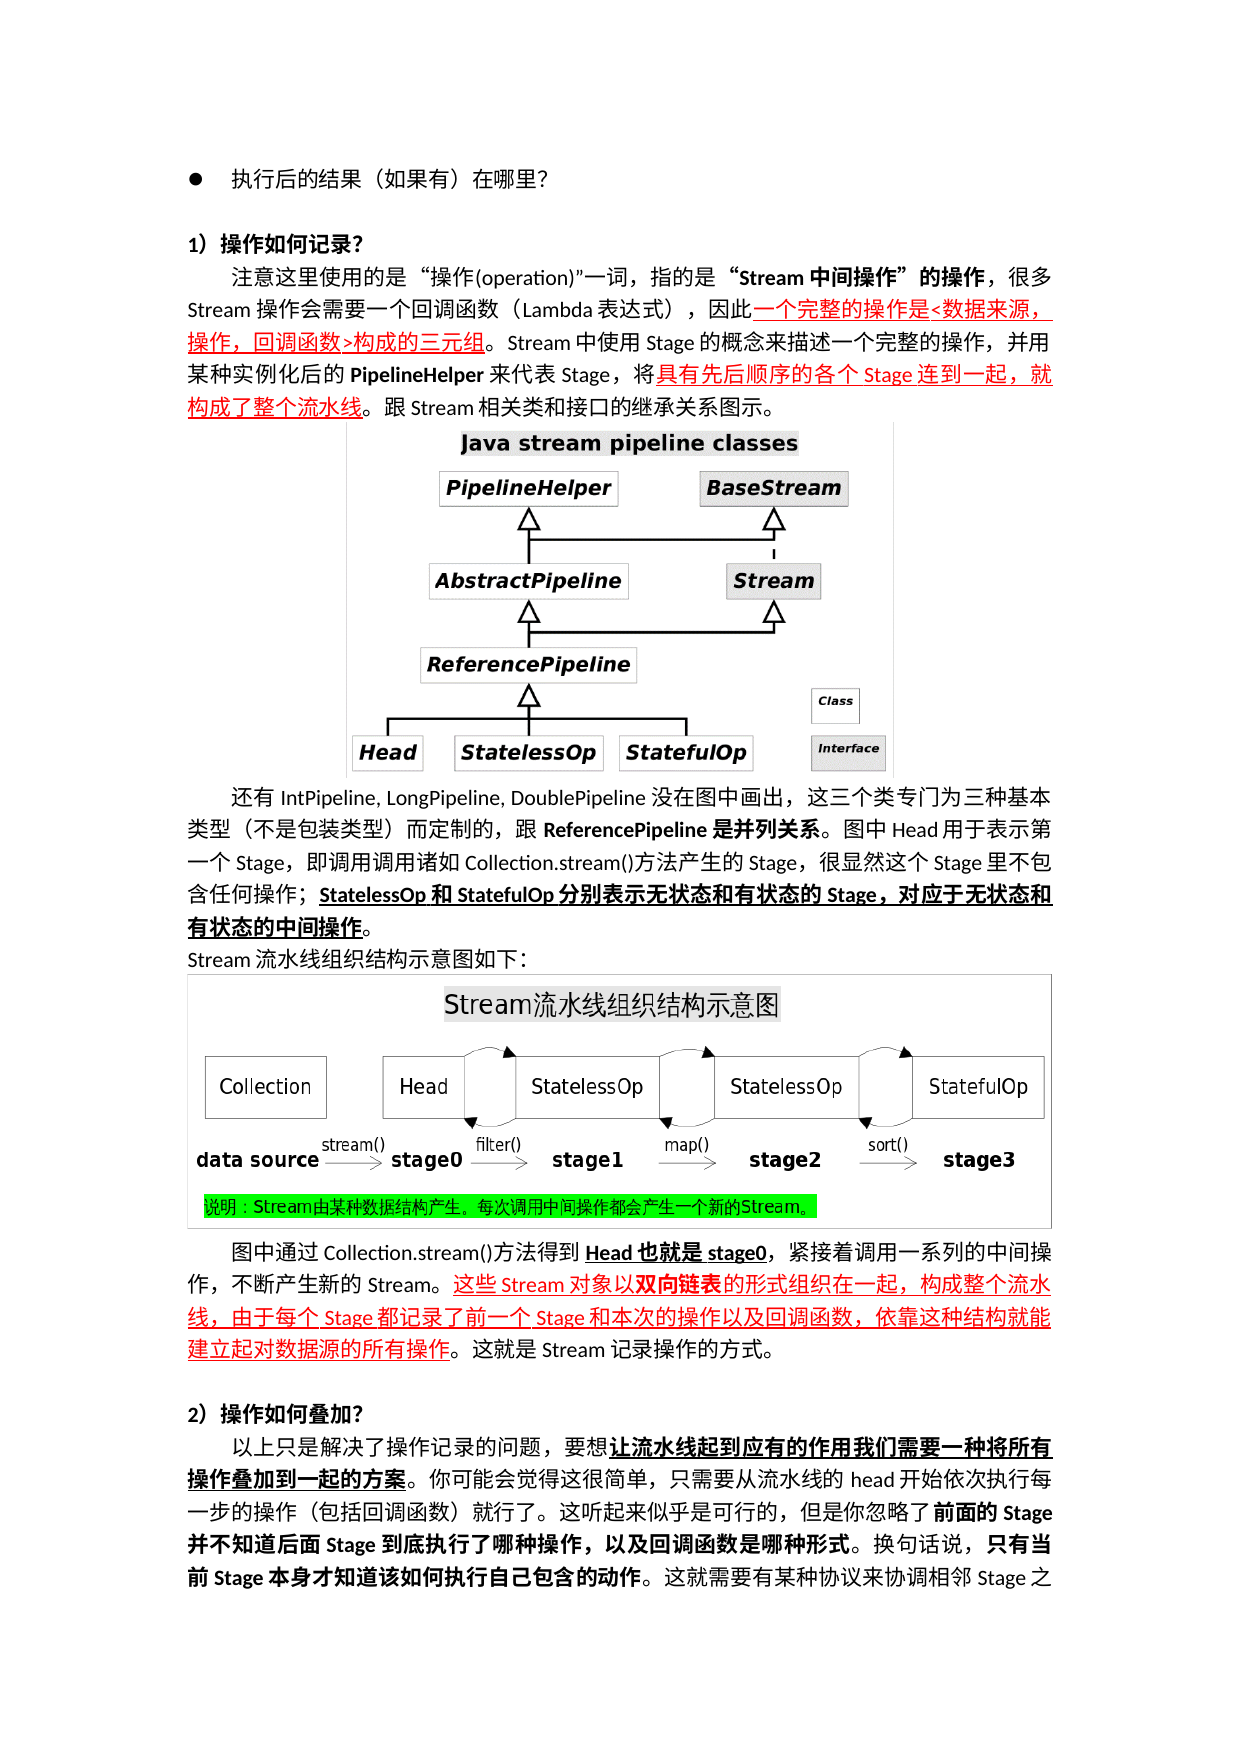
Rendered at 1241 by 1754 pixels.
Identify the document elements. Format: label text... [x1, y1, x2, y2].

text 还有IntPipeline, LongPipeline, DoublePipeline没在图中画出，这三个类专门为三种基本类型（不是包装类型）而定制的，跟ReferencePipeline是并列关系。图中Head用于表示第一个Stage，即调用调用诸如Collection.stream()方法产生的Stage，很显然这个Stage里不包含任何操作；StatelessOp和StatefulOp分别表示无状态和有状态的Stage，对应于无状态和有状态的中间操作。 [187, 779, 1053, 942]
text Stream流水线组织结构示意图如下： [187, 942, 1053, 974]
picture [187, 974, 1053, 1229]
text 2）操作如何叠加？ [187, 1397, 1053, 1429]
list 执行后的结果（如果有）在哪里？ [187, 162, 1053, 194]
text 注意这里使用的是“操作(operation)”一词，指的是“Stream中间操作”的操作，很多Stream操作会需要一个回调函数（Lambda表达式），因此一个完整的操作是<数据来源，操作，回调函数>构成的三元组。Stream中使用Stage的概念来描述一个完整的操作，并用某种实例化后的PipelineHelper来代表Stage，将具有先后顺序的各个Stage连到一起，就构成了整个流水线。跟Stream相关类和接口的继承关系图示。 [187, 259, 1053, 422]
picture [346, 422, 894, 778]
text 1）操作如何记录？ [187, 227, 1053, 259]
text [187, 1429, 1053, 1592]
text 图中通过Collection.stream()方法得到Head也就是stage0，紧接着调用一系列的中间操作，不断产生新的Stream。这些Stream对象以双向链表的形式组织在一起，构成整个流水线，由于每个Stage都记录了前一个Stage和本次的操作以及回调函数，依靠这种结构就能建立起对数据源的所有操作。这就是Stream记录操作的方式。 [187, 1234, 1053, 1364]
